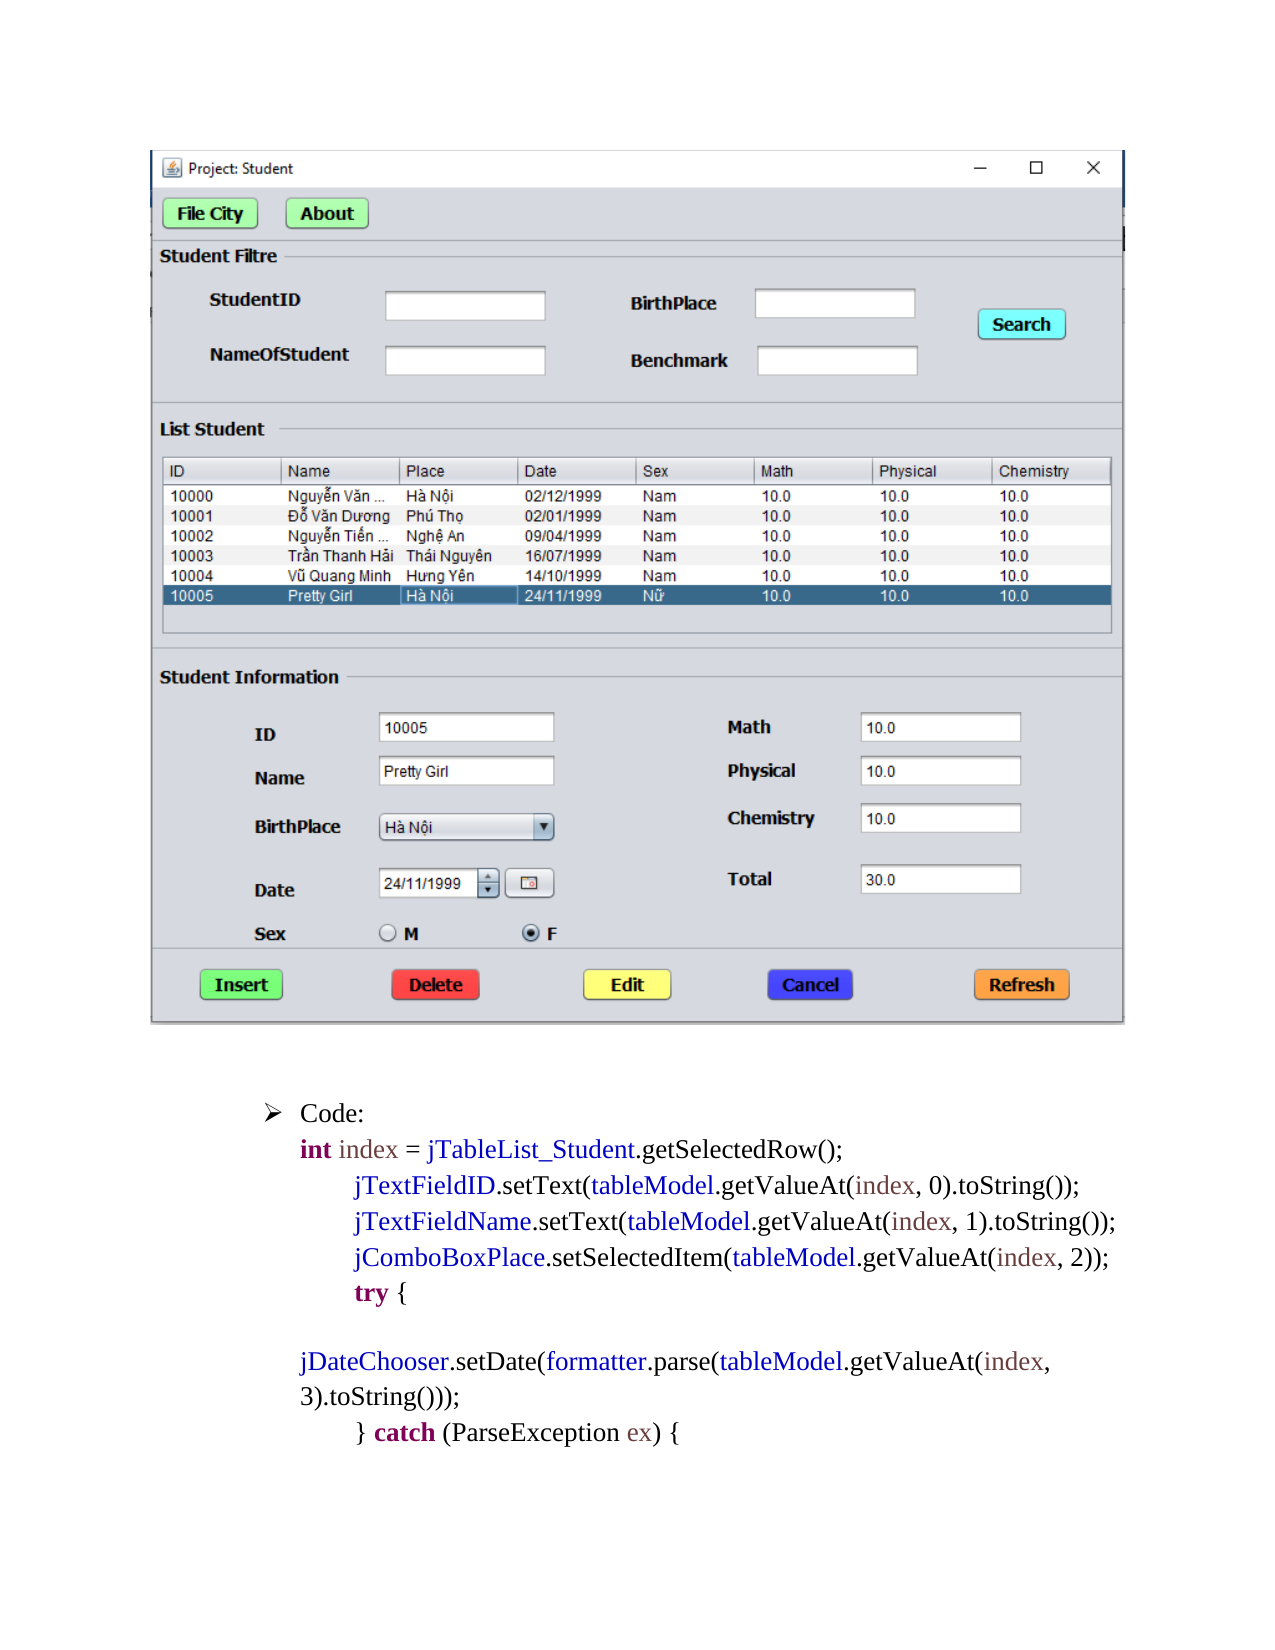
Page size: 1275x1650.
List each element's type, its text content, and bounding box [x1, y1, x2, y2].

list jDateChooser.setDate(formatter.parse(tableModel.getValueAt(index, 3).toString())); [300, 1312, 1125, 1412]
list } catch (ParseException ex) { [300, 1416, 1125, 1447]
list Code: [262, 1097, 1125, 1129]
list int index = jTableList_Student.getSelectedRow(); [300, 1133, 1125, 1164]
picture [150, 150, 1125, 1025]
list jTextFieldName.setText(tableModel.getValueAt(index, 1).toString()); [300, 1205, 1125, 1236]
list jTextFieldID.setText(tableModel.getValueAt(index, 0).toString()); [300, 1169, 1125, 1200]
list try { [300, 1276, 1125, 1307]
list jComboBoxPlace.setSelectedItem(tableModel.getValueAt(index, 2)); [300, 1241, 1125, 1272]
